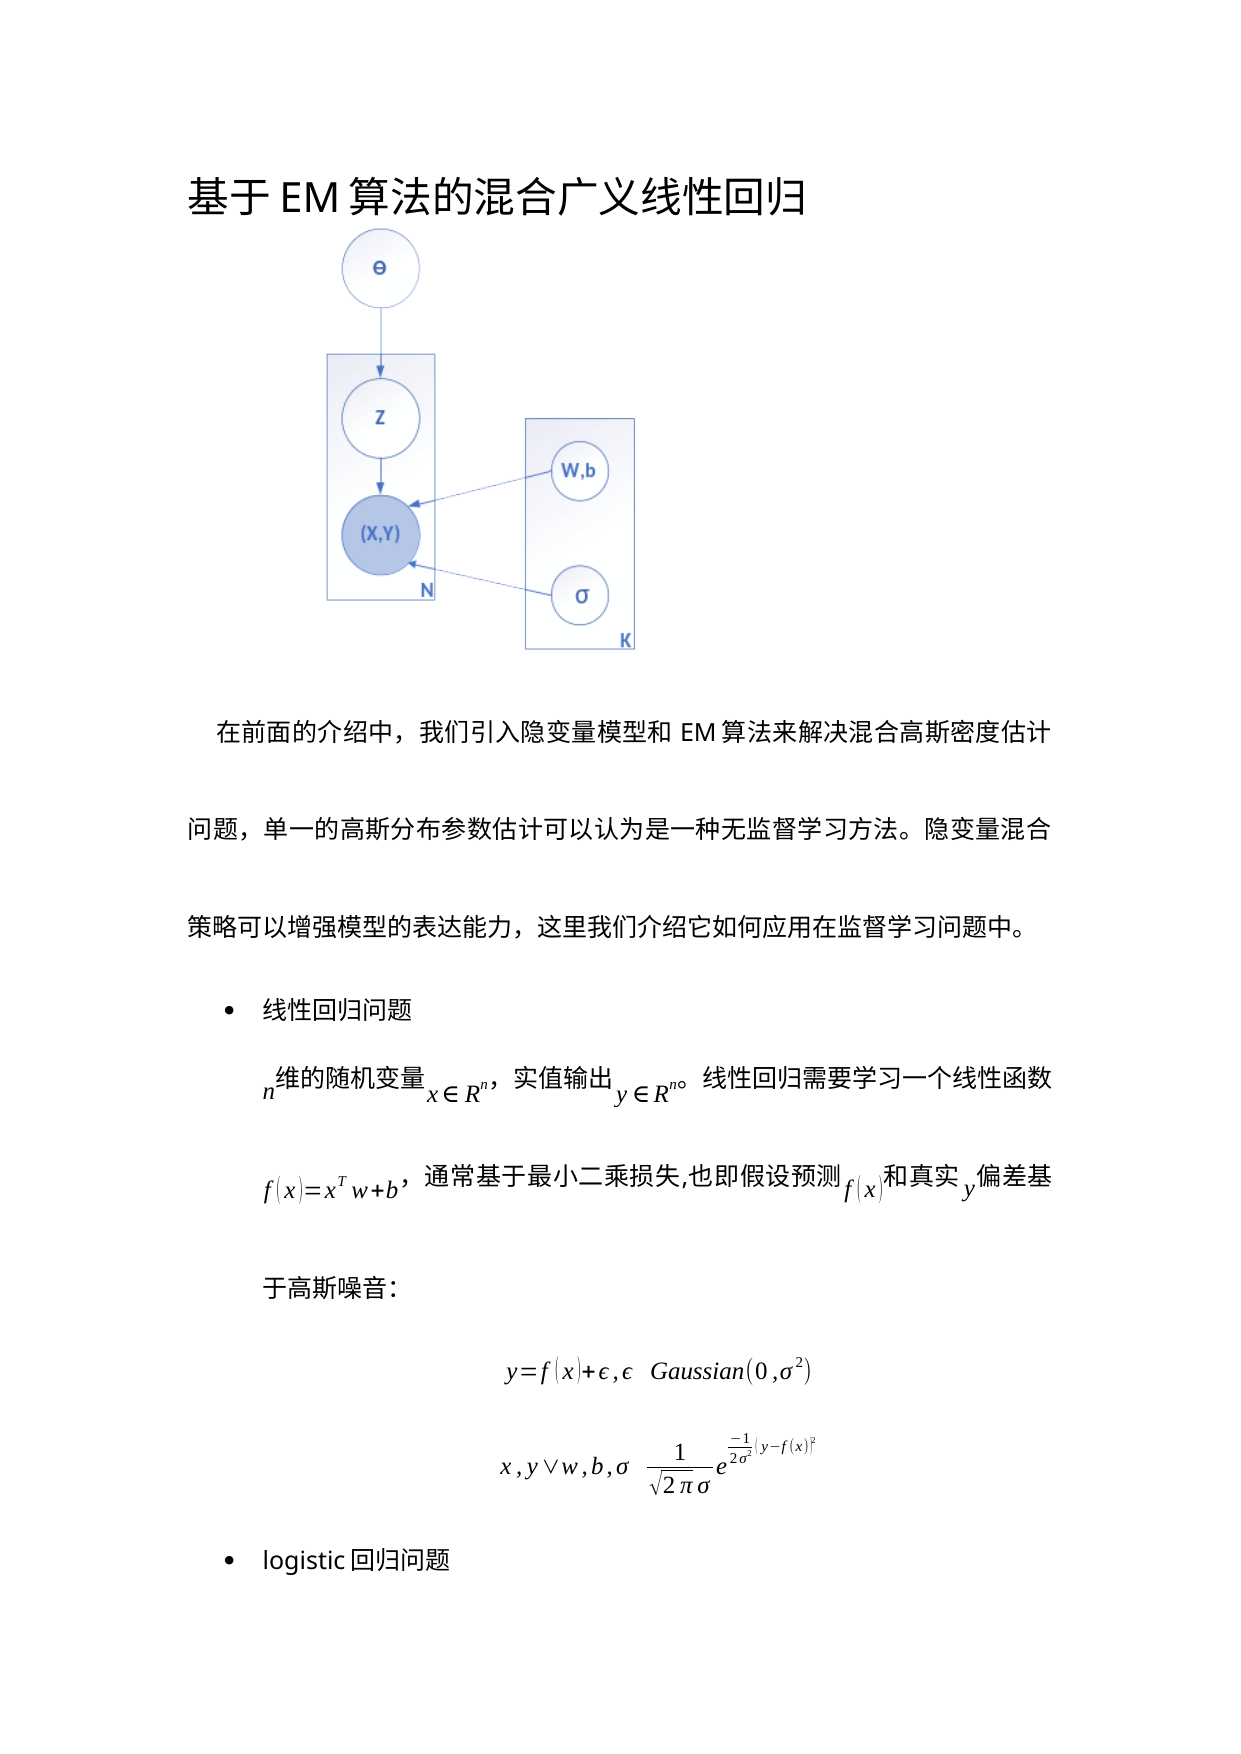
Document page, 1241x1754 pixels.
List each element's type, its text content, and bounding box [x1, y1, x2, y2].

list 线性回归问题 [225, 976, 1053, 1041]
subtitle 基于EM算法的混合广义线性回归 [187, 162, 1053, 227]
text 在前面的介绍中，我们引入隐变量模型和EM算法来解决混合高斯密度估计问题，单一的高斯分布参数估计可以认为是一种无监督学习方法。隐变量混合策略可以增强模型的表达能力，这里我们介绍它如何应用在监督学习问题中。 [187, 698, 1053, 958]
list 维的随机变量，实值输出。线性回归需要学习一个线性函数，通常基于最小二乘损失,也即假设预测和真实偏差基于高斯噪音： [262, 1059, 1053, 1319]
list logistic回归问题 [225, 1526, 1053, 1591]
